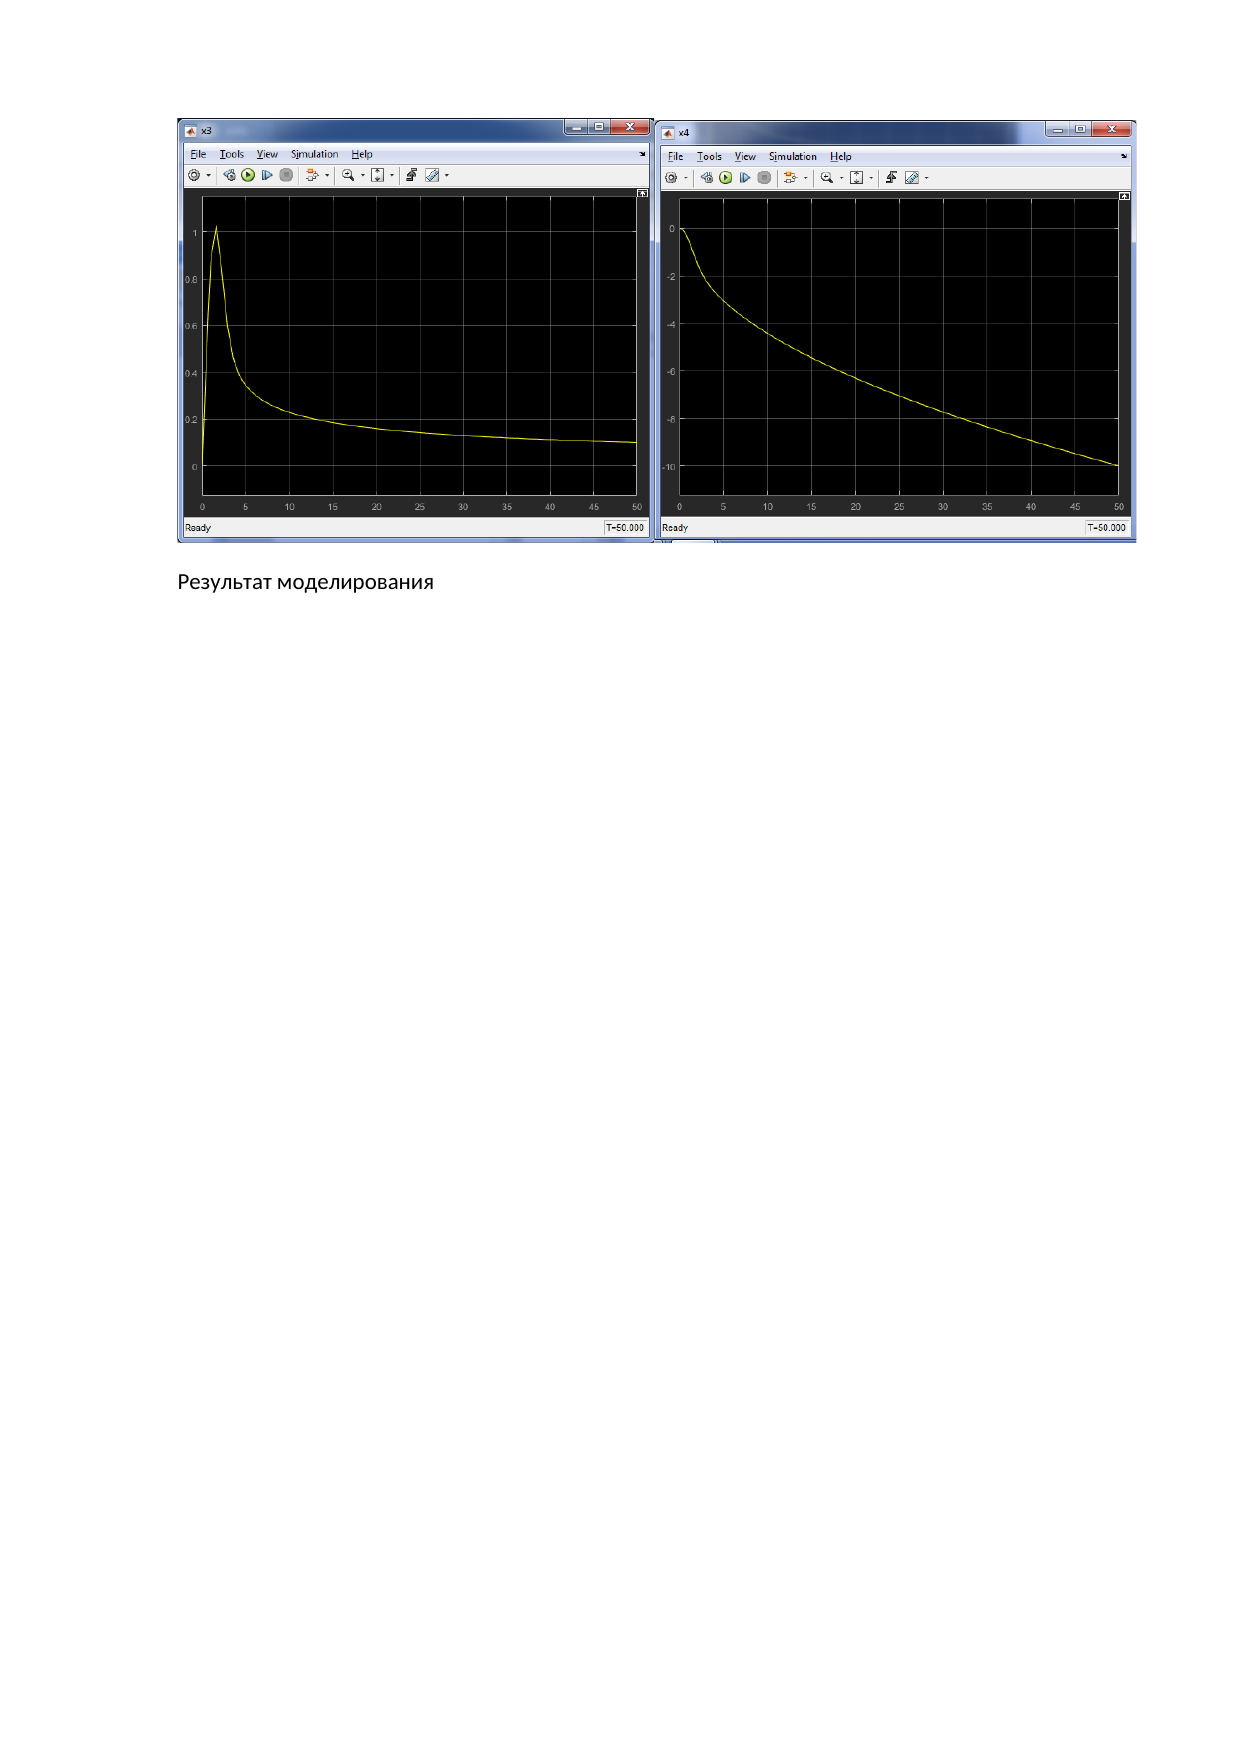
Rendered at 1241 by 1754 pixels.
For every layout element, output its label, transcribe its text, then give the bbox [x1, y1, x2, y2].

text Результат моделирования [177, 567, 1152, 595]
picture [177, 118, 1137, 543]
